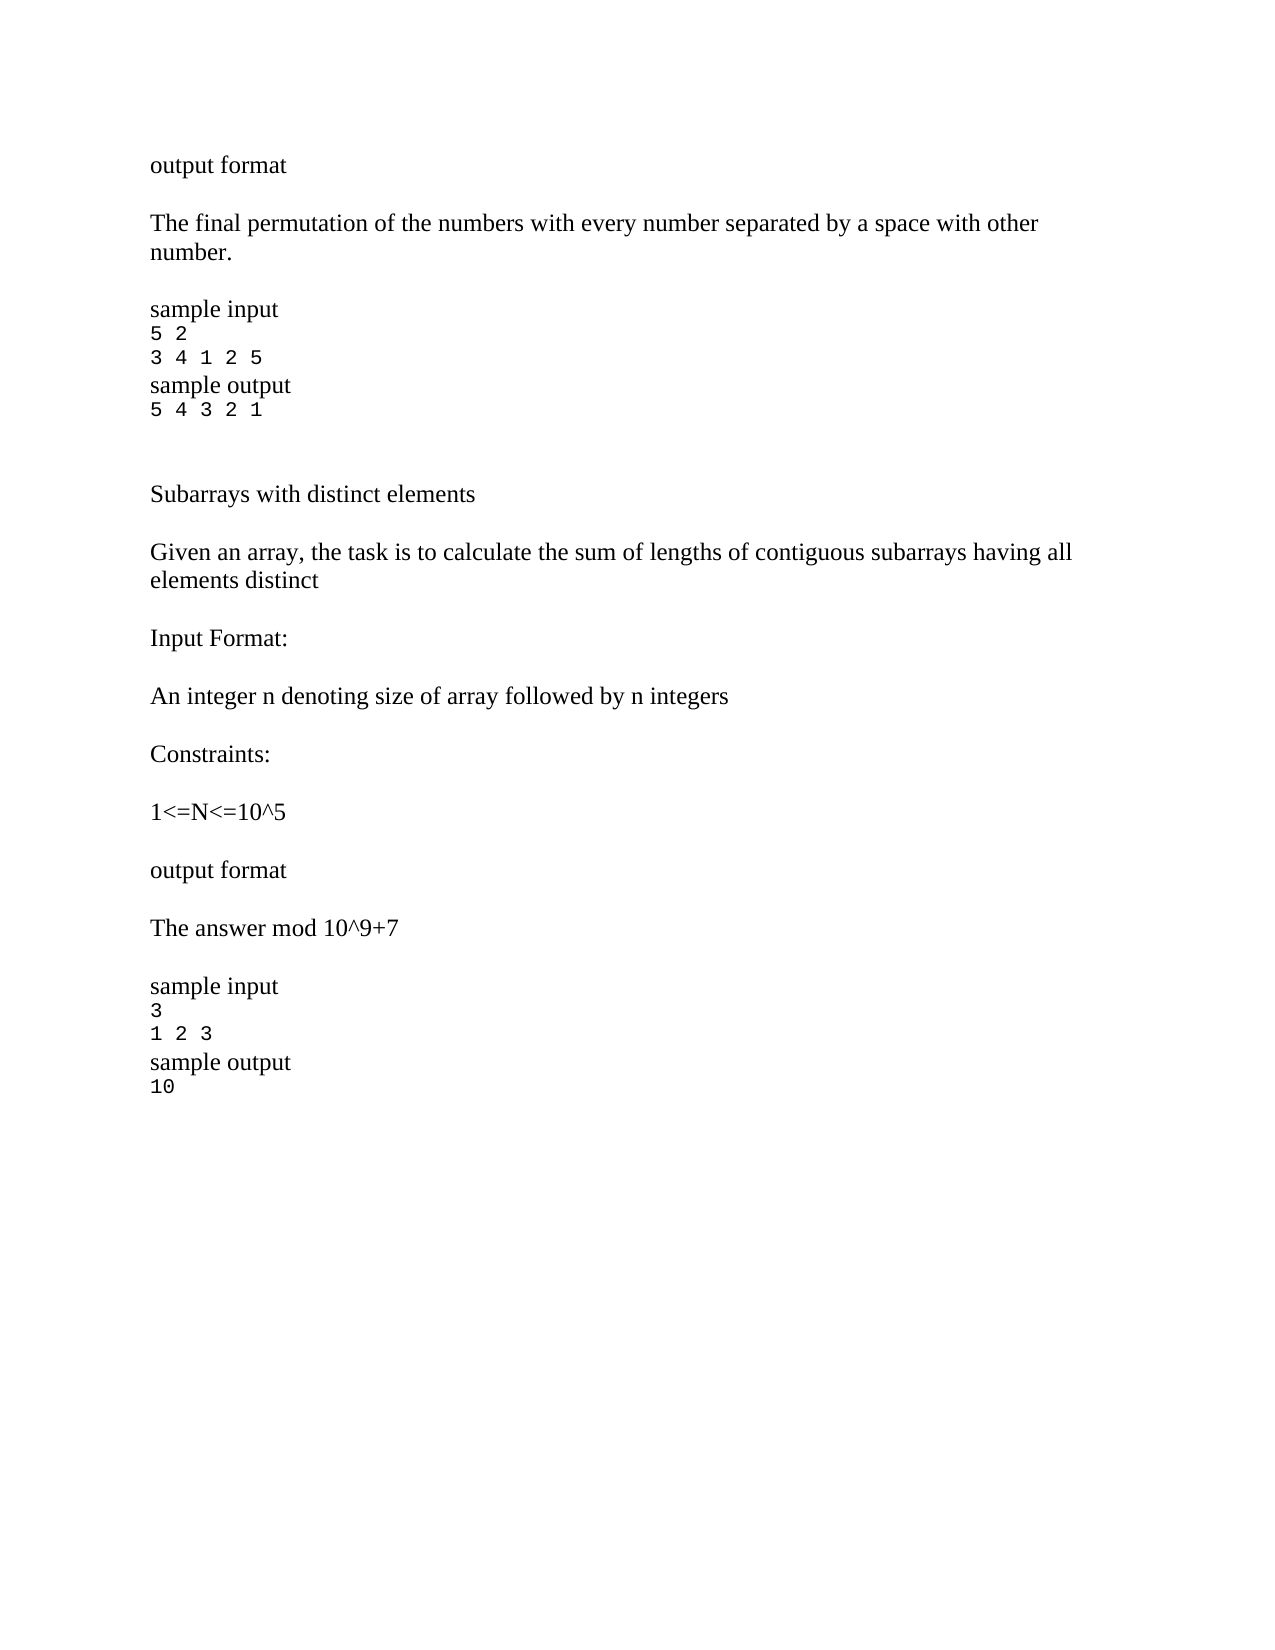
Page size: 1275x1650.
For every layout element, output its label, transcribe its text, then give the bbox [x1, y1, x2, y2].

text Subarrays with distinct elements [150, 479, 1125, 508]
text 3 [150, 1000, 1125, 1023]
text output format [150, 150, 1125, 179]
text sample output [150, 371, 1125, 399]
text An integer n denoting size of array followed by n integers [150, 681, 1125, 710]
text sample input [150, 294, 1125, 323]
text sample input [150, 971, 1125, 1000]
text 5 4 3 2 1 [150, 399, 1125, 423]
text 3 4 1 2 5 [150, 347, 1125, 371]
text Given an array, the task is to calculate the sum of lengths of contiguous subarrays having all elements distinct [150, 537, 1125, 594]
text Input Format: [150, 623, 1125, 652]
text 5 2 [150, 323, 1125, 347]
text output format [150, 855, 1125, 884]
text Constraints: [150, 739, 1125, 768]
text The final permutation of the numbers with every number separated by a space with other number. [150, 208, 1125, 265]
text 10 [150, 1076, 1125, 1099]
text sample output [150, 1047, 1125, 1076]
text The answer mod 10^9+7 [150, 913, 1125, 942]
text 1 2 3 [150, 1023, 1125, 1047]
text 1<=N<=10^5 [150, 797, 1125, 826]
